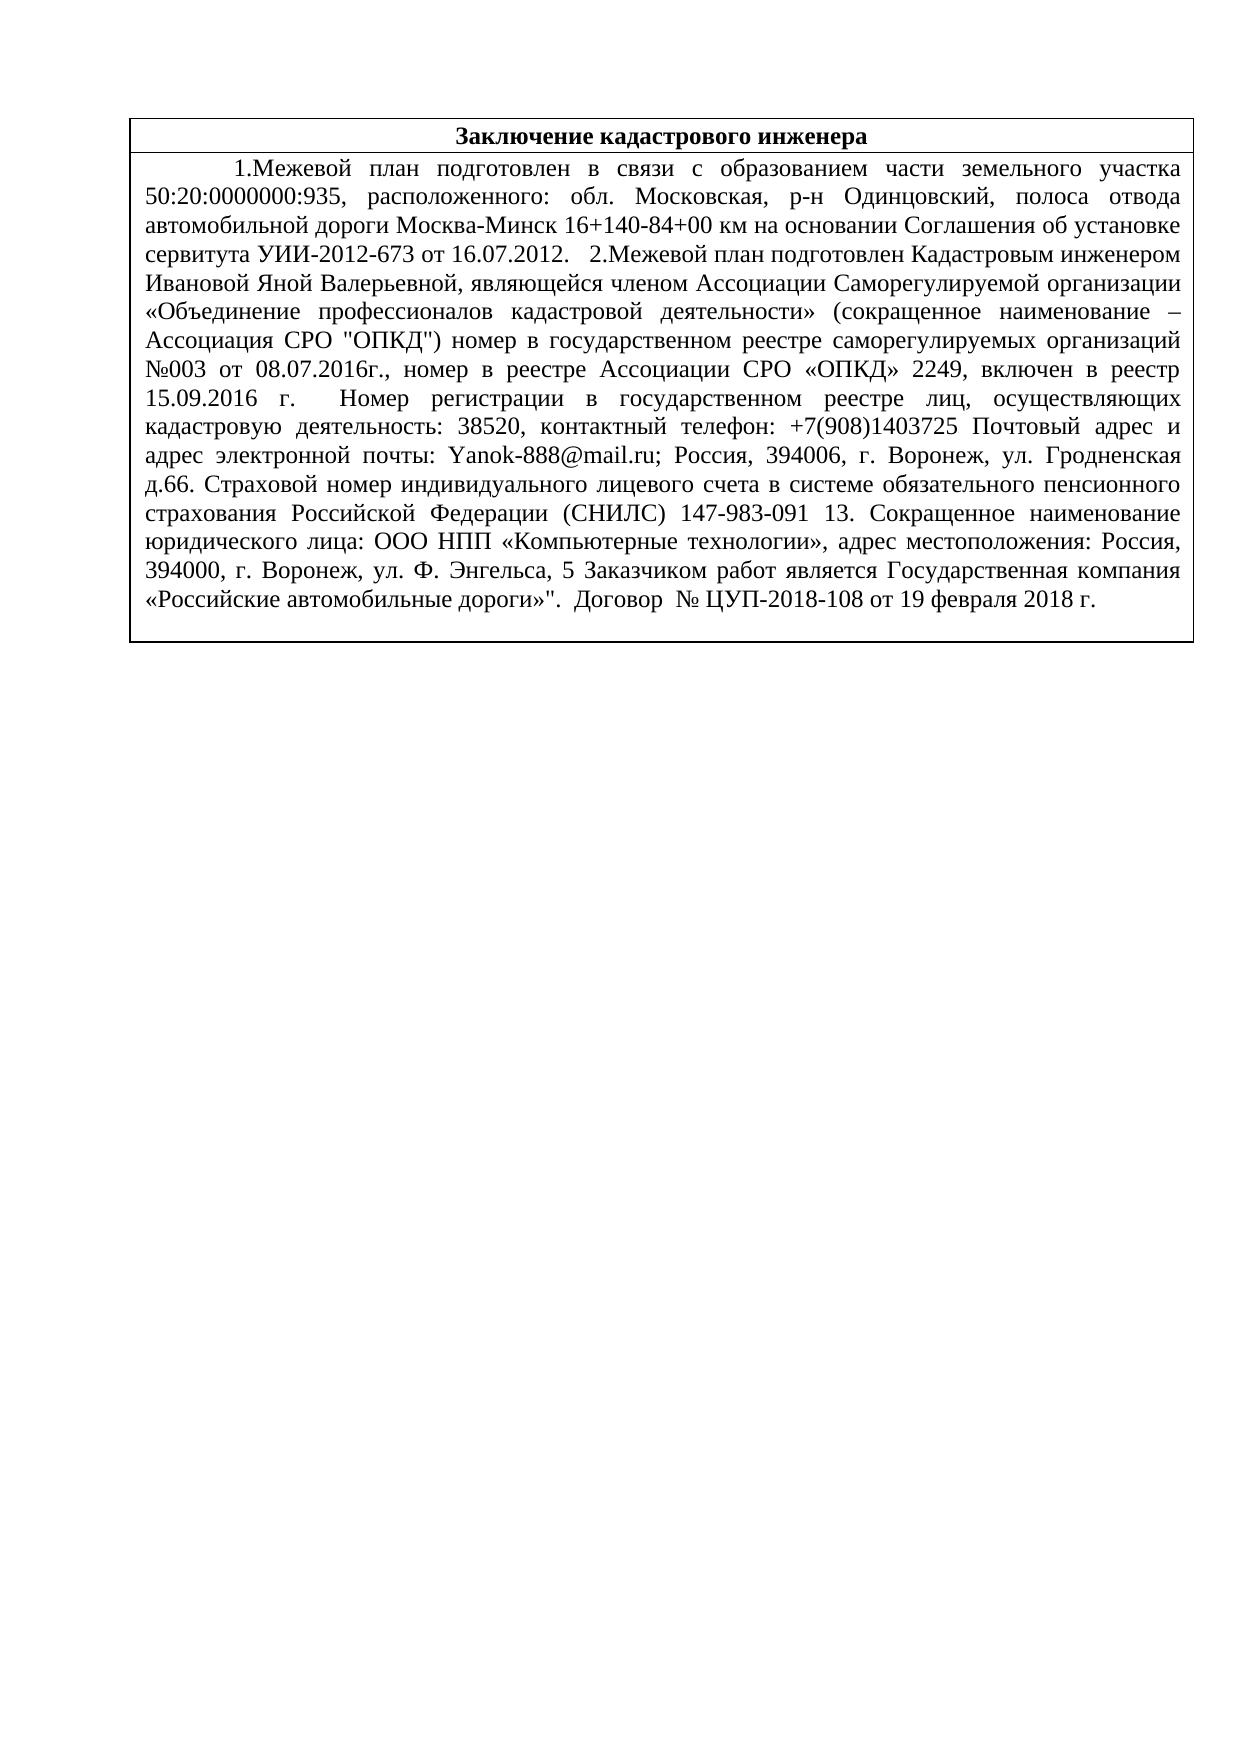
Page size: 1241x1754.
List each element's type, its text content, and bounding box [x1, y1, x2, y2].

table_cell 1.Межевой план подготовлен в связи с образованием части земельного участка 50:20:0000000:935, расположенного: обл. Московская, р-н Одинцовский, полоса отвода автомобильной дороги Москва-Минск 16+140-84+00 км на основании Соглашения об установке сервитута УИИ-2012-673 от 16.07.2012. 2.Межевой план подготовлен Кадастровым инженером Ивановой Яной Валерьевной, являющейся членом Ассоциации Саморегулируемой организации «Объединение профессионалов кадастровой деятельности» (сокращенное наименование – Ассоциация СРО "ОПКД") номер в государственном реестре саморегулируемых организаций №003 от 08.07.2016г., номер в реестре Ассоциации СРО «ОПКД» 2249, включен в реестр 15.09.2016 г. Номер регистрации в государственном реестре лиц, осуществляющих кадастровую деятельность: 38520, контактный телефон: +7(908)1403725 Почтовый адрес и адрес электронной почты: Yanok-888@mail.ru; Россия, 394006, г. Воронеж, ул. Гродненская д.66. Страховой номер индивидуального лицевого счета в системе обязательного пенсионного страхования Российской Федерации (СНИЛС) 147-983-091 13. Сокращенное наименование юридического лица: ООО НПП «Компьютерные технологии», адрес местоположения: Россия, 394000, г. Воронеж, ул. Ф. Энгельса, 5 Заказчиком работ является Государственная компания «Российские автомобильные дороги»". Договор № ЦУП-2018-108 от 19 февраля 2018 г. [131, 153, 1193, 641]
table_header Заключение кадастрового инженера [131, 119, 1193, 152]
